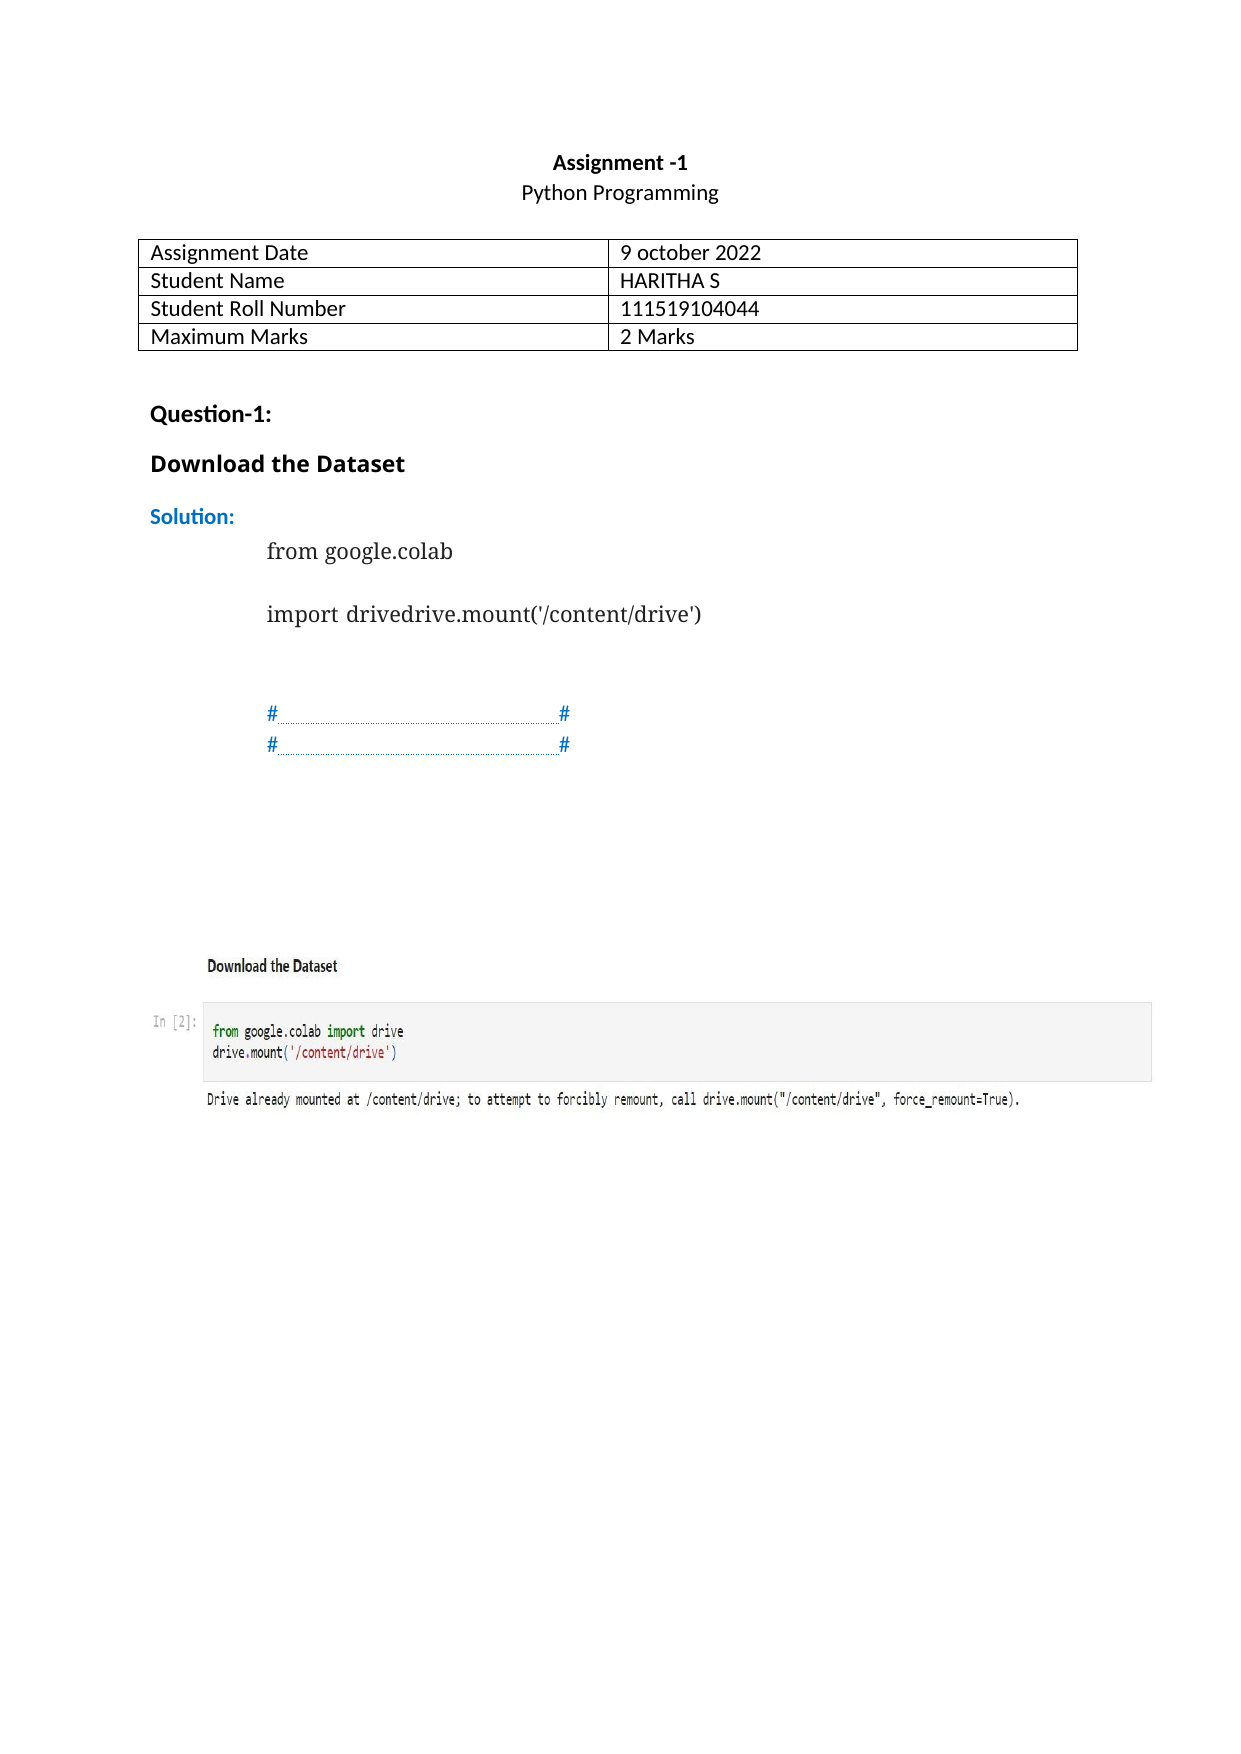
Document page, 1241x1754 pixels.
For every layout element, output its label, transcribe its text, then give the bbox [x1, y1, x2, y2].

text Python Programming [520, 178, 721, 206]
text Download the Dataset [150, 448, 1232, 479]
table_cell Student Name [139, 268, 608, 295]
text Solution: [150, 502, 236, 530]
table_cell Maximum Marks [139, 324, 608, 350]
table_cell HARITHA S [609, 268, 1077, 295]
text from google.colab [267, 536, 1232, 566]
text # # # # [267, 699, 570, 758]
subtitle Question-1: [150, 398, 1232, 429]
text import drivedrive.mount('/content/drive') [267, 599, 1232, 629]
table_header Assignment Date [139, 240, 608, 267]
table_cell 111519104044 [609, 296, 1077, 322]
table_cell 2 Marks [609, 324, 1077, 350]
picture [150, 957, 1155, 1113]
table_cell Student Roll Number [139, 296, 608, 322]
table_header 9 october 2022 [609, 240, 1077, 267]
text Assignment -1 [520, 148, 721, 176]
